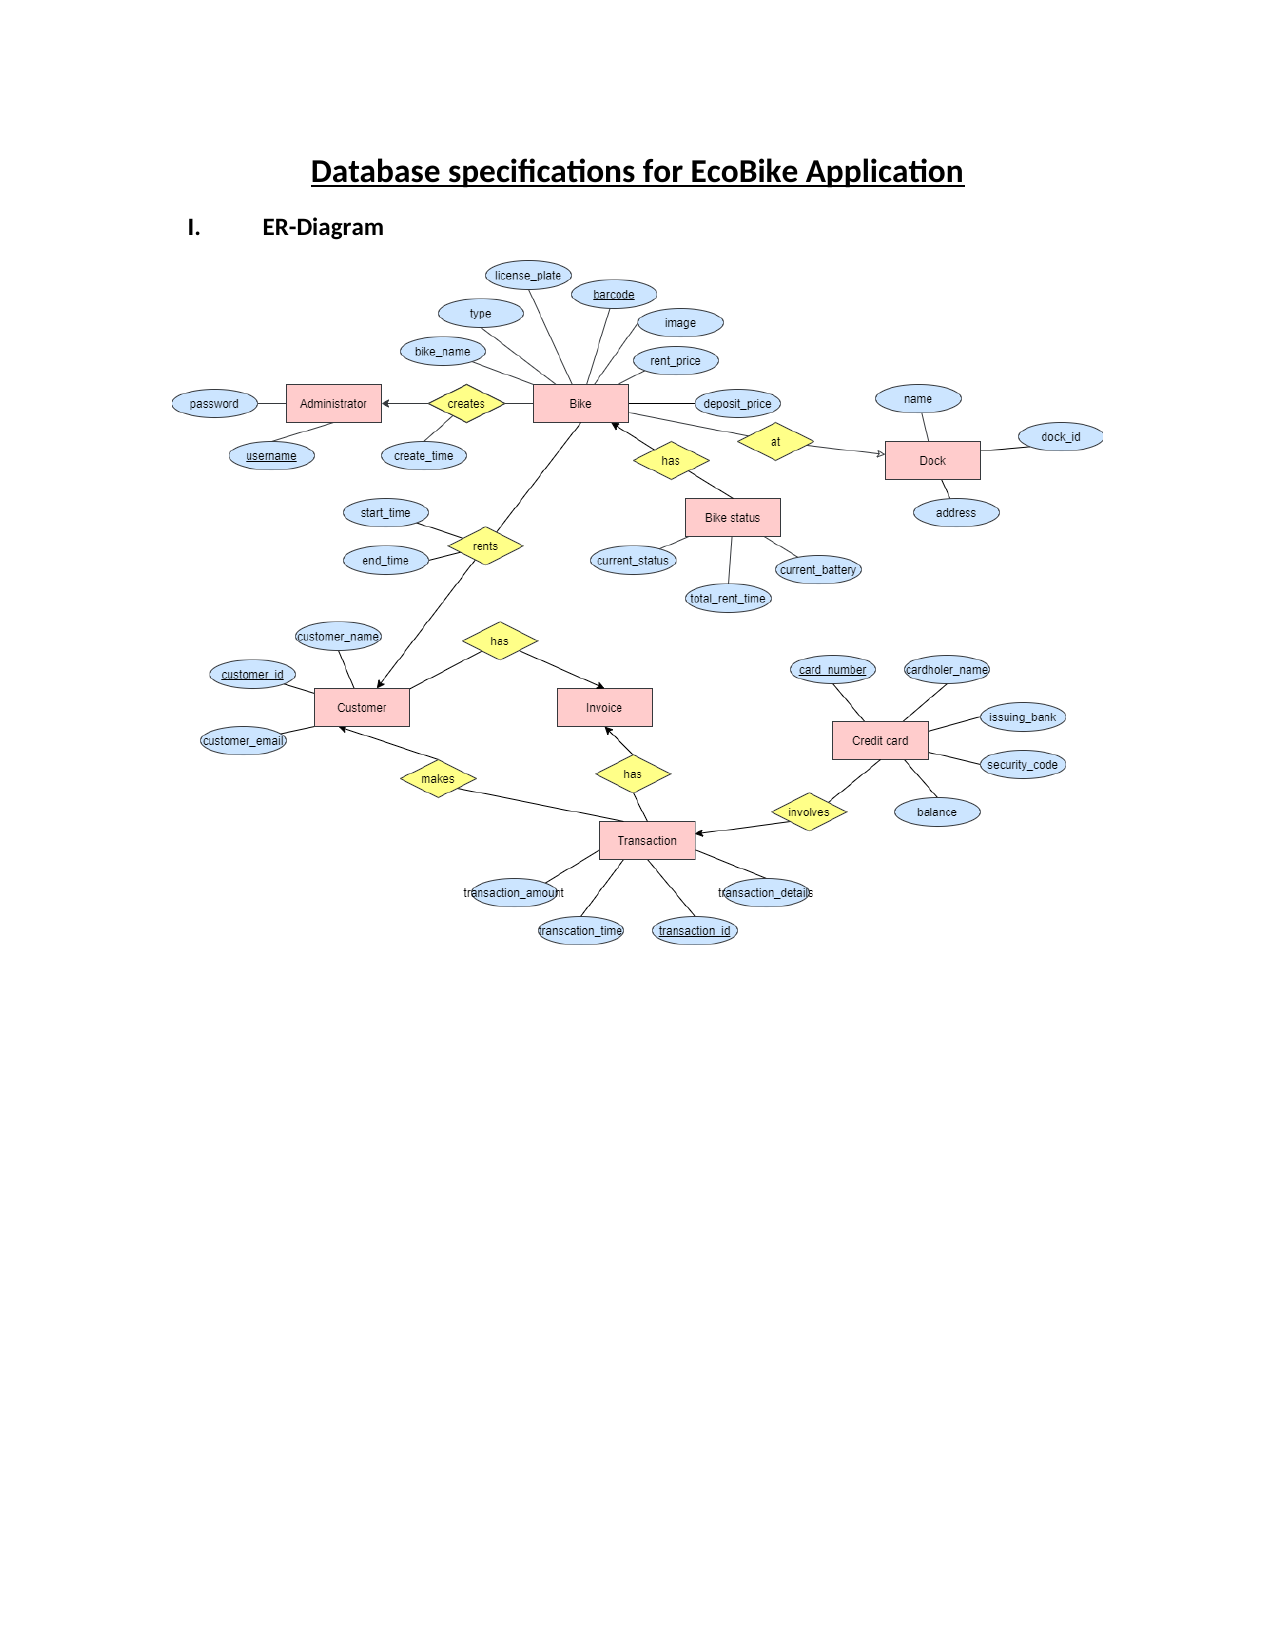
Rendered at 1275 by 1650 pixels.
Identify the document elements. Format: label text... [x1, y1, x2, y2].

list ER-Diagram [187, 211, 1125, 241]
text Database specifications for EcoBike Application [150, 150, 1125, 191]
picture [172, 260, 1103, 945]
